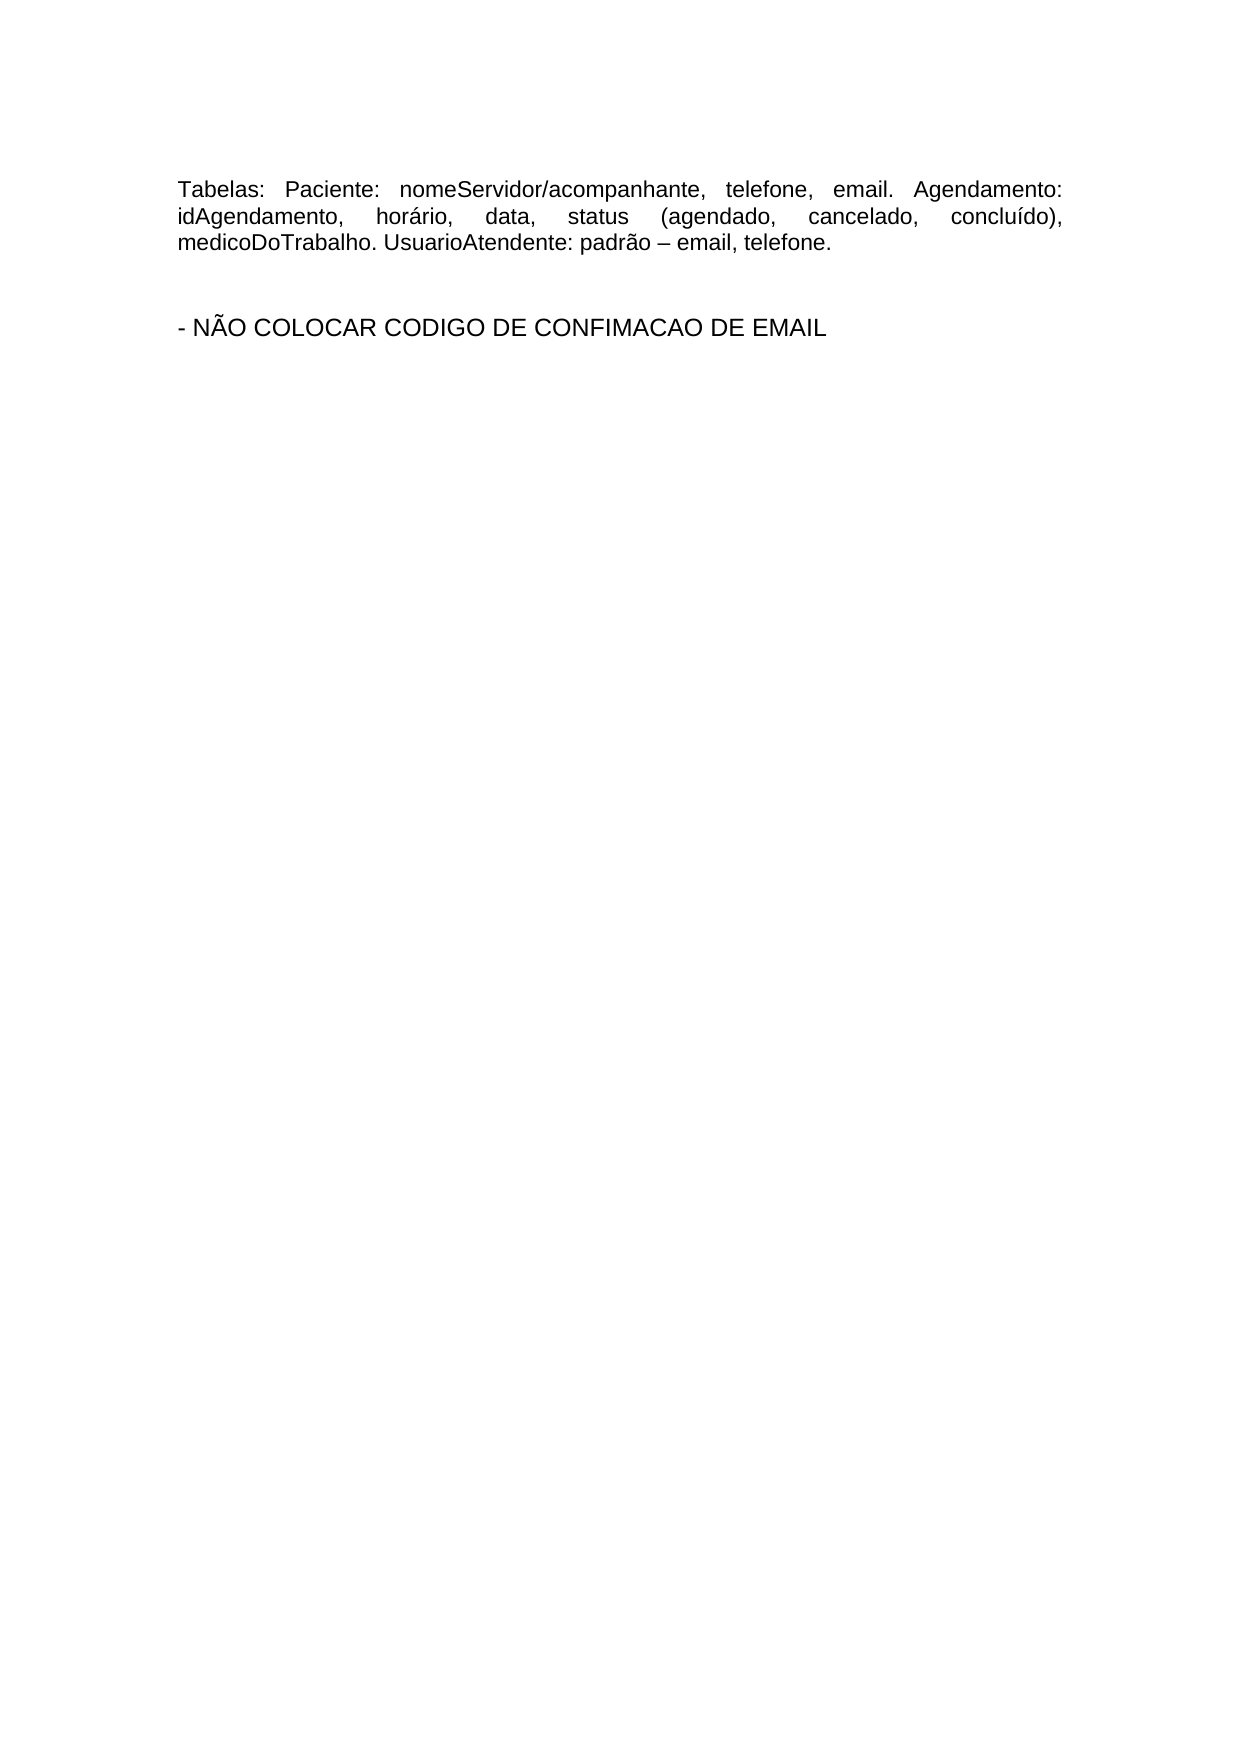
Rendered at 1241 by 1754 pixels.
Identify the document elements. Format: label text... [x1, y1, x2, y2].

text Tabelas: Paciente: nomeServidor/acompanhante, telefone, email. Agendamento: idAgendamento, horário, data, status (agendado, cancelado, concluído), medicoDoTrabalho. UsuarioAtendente: padrão – email, telefone. [177, 176, 1063, 255]
text - NÃO COLOCAR CODIGO DE CONFIMACAO DE EMAIL [177, 313, 1063, 342]
